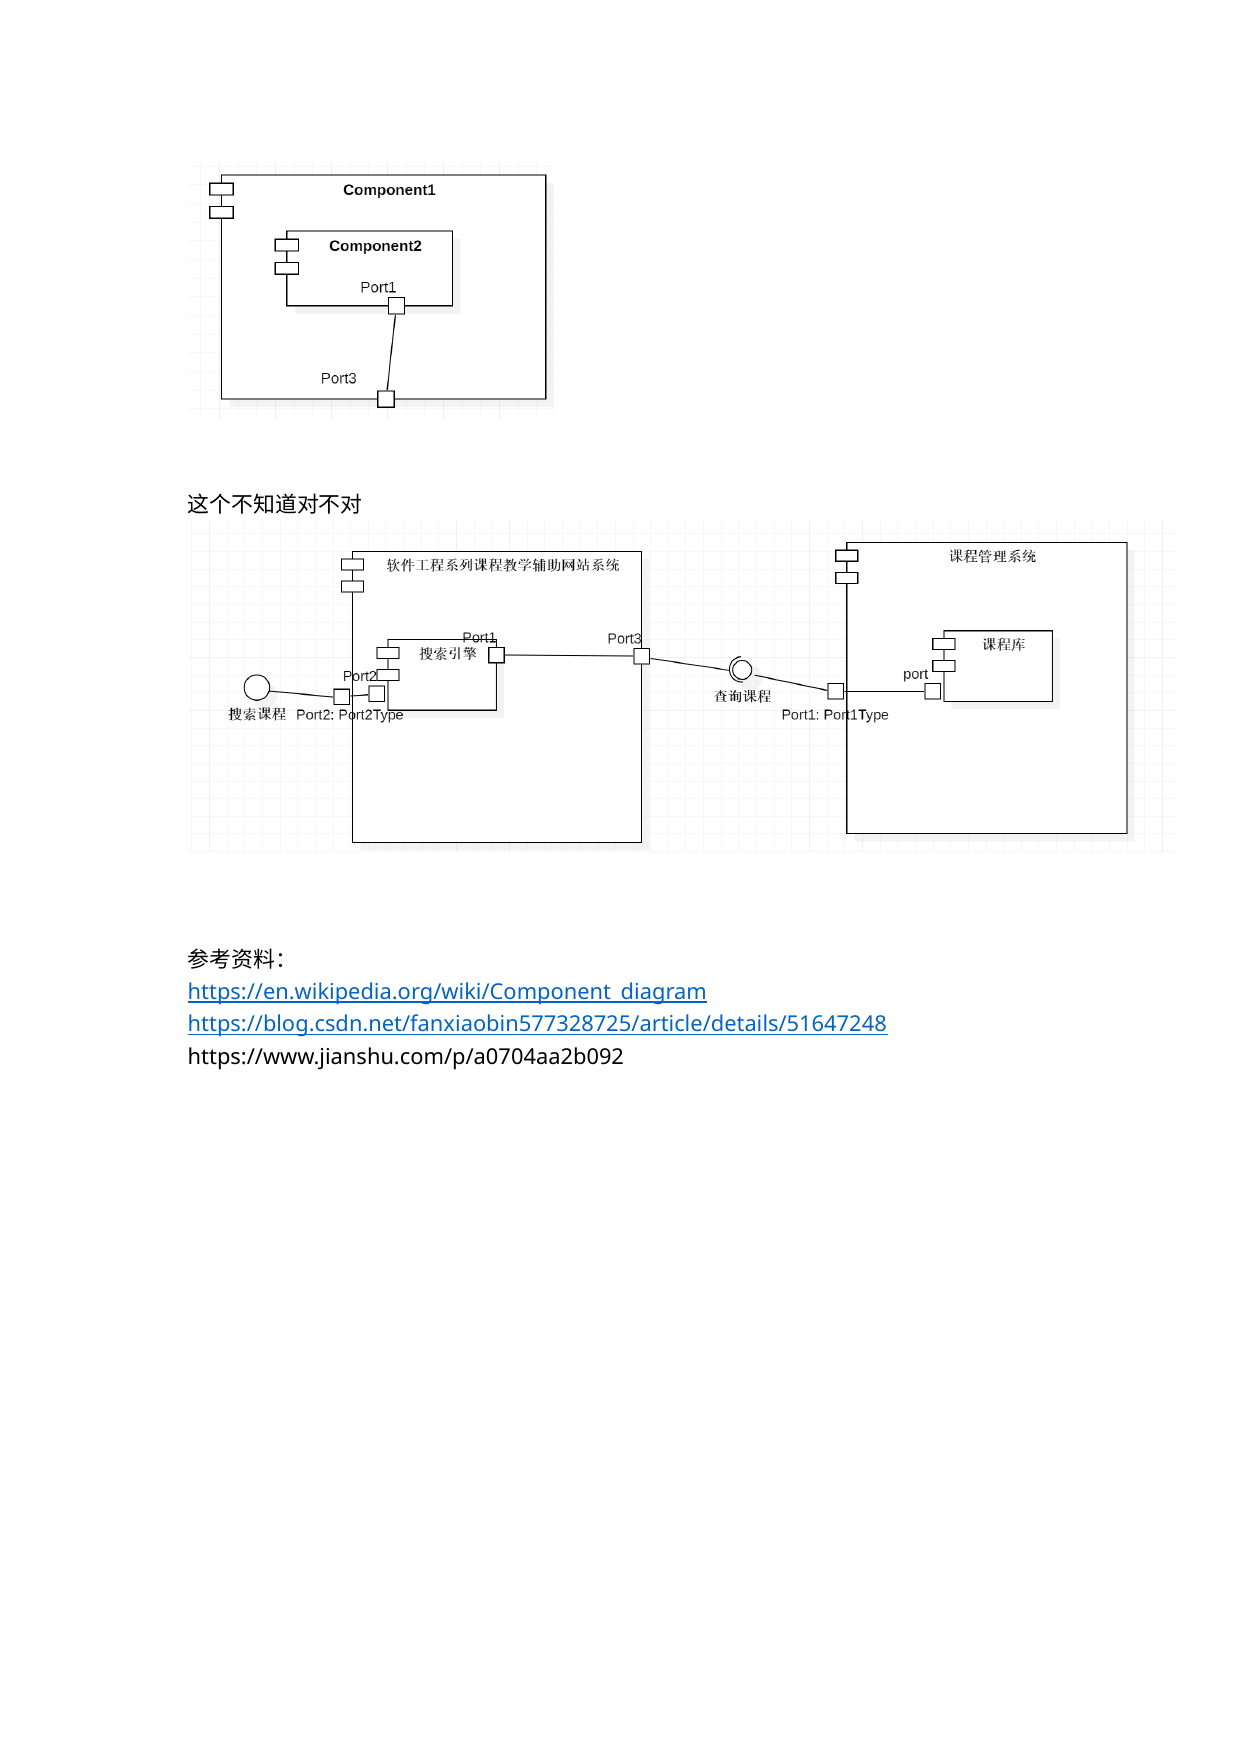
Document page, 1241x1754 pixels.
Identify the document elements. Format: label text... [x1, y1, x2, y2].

text https://blog.csdn.net/fanxiaobin577328725/article/details/51647248 [187, 1007, 1053, 1039]
text https://en.wikipedia.org/wiki/Component_diagram [187, 974, 1053, 1007]
text 这个不知道对不对 [187, 487, 1053, 519]
picture [187, 519, 1178, 852]
text 参考资料： [187, 942, 1053, 974]
picture [187, 162, 555, 419]
text https://www.jianshu.com/p/a0704aa2b092 [187, 1039, 1053, 1072]
